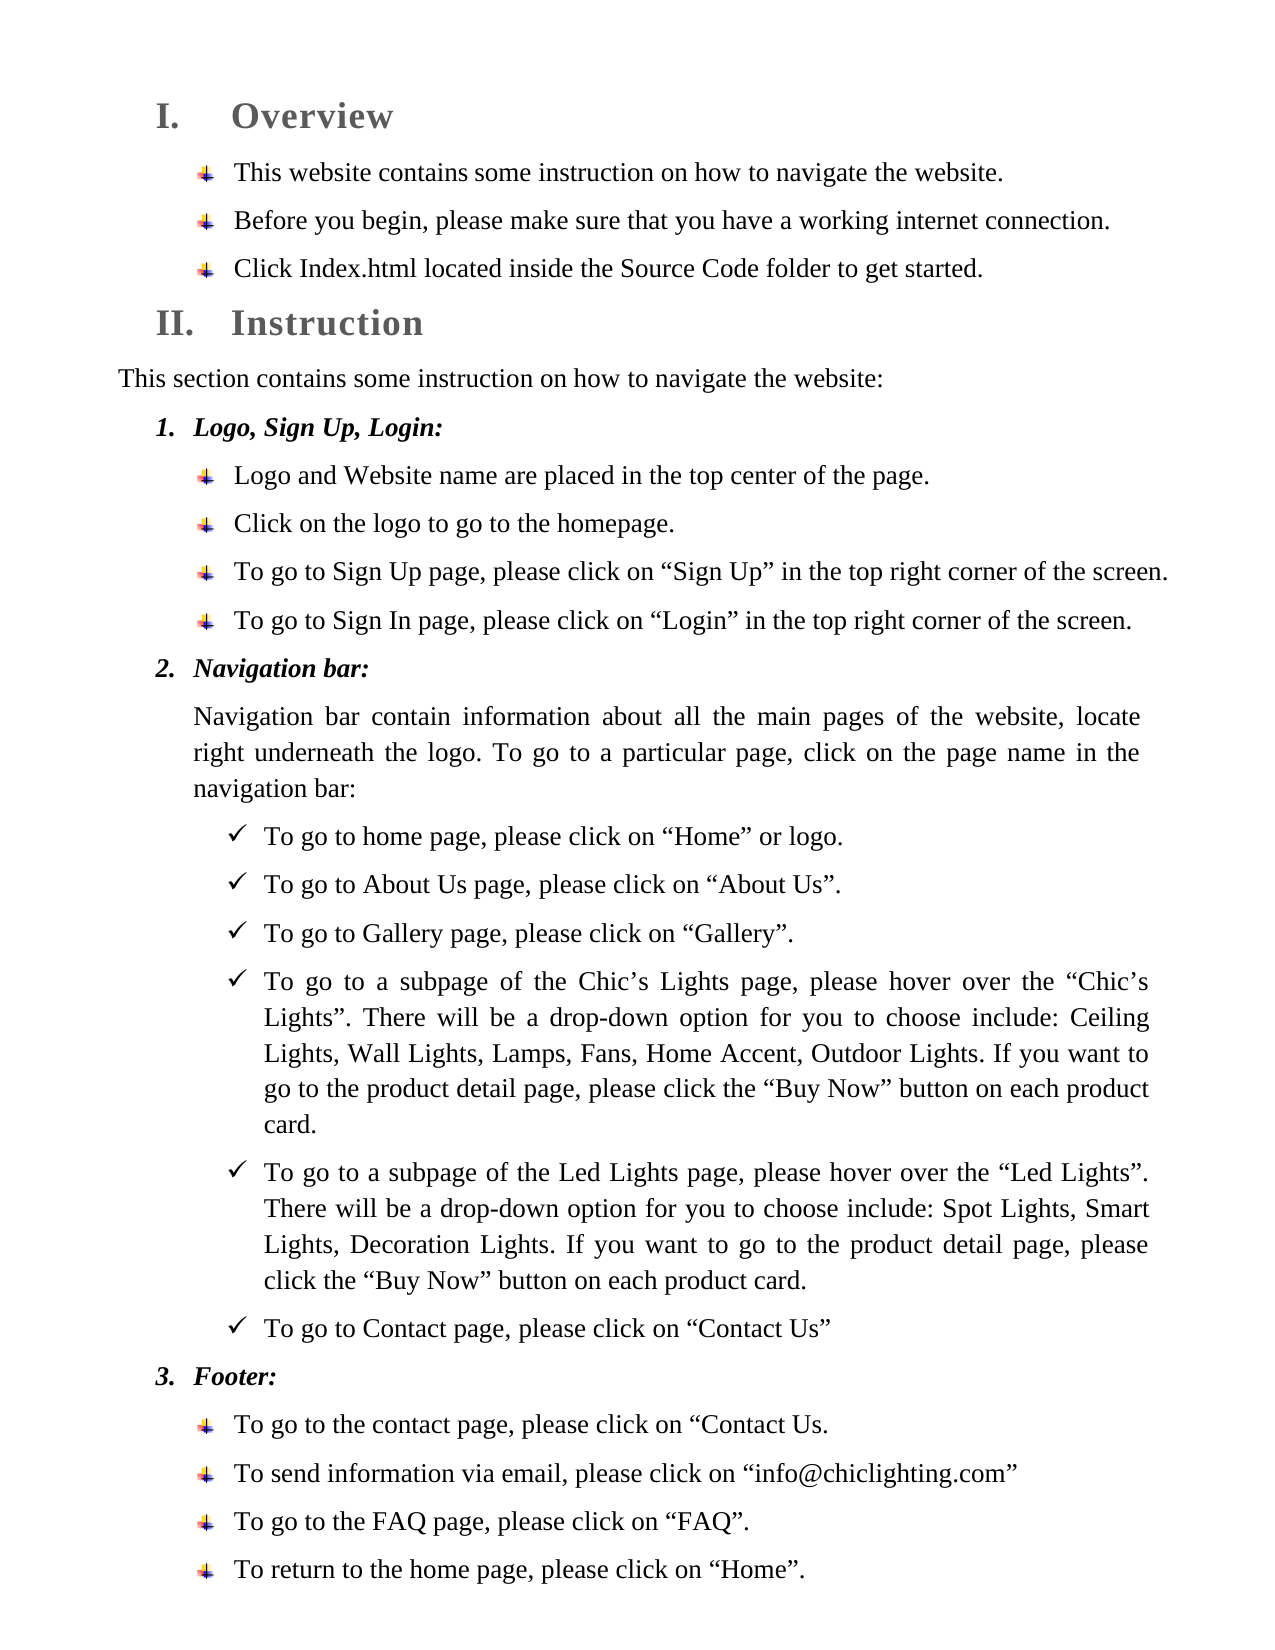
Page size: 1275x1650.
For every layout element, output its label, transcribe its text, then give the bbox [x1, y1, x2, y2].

picture [197, 164, 214, 182]
list Before you begin, please make sure that you have a working internet connection. [196, 204, 1175, 235]
list Logo and Website name are placed in the top center of the page. [196, 459, 1175, 490]
picture [197, 261, 214, 278]
subtitle Footer: [155, 1360, 1175, 1392]
list To go to Sign Up page, please click on “Sign Up” in the top right corner of the screen. [196, 556, 1175, 587]
list To go to Gallery page, please click on “Gallery”. [226, 917, 1175, 948]
list To send information via email, please click on “info@chiclighting.com” [196, 1457, 1175, 1488]
list Click Index.html located inside the Source Code folder to get started. [196, 252, 1175, 283]
list This website contains some instruction on how to navigate the website. [196, 156, 1175, 187]
list To go to Contact page, please click on “Contact Us” [226, 1312, 1175, 1343]
list To go to Sign In page, please click on “Login” in the top right corner of the screen. [196, 604, 1175, 635]
subtitle Navigation bar: [155, 652, 1175, 683]
picture [197, 612, 214, 630]
list To go to About Us page, please click on “About Us”. [226, 868, 1175, 899]
picture [197, 1417, 214, 1434]
list To go to a subpage of the Led Lights page, please hover over the “Led Lights”. There will be a drop-down option for you to choose include: Spot Lights, Smart Lights, Decoration Lights. If you want to go to the product detail page, please click the “Buy Now” button on each product card. [226, 1156, 1150, 1295]
list To go to the contact page, please click on “Contact Us. [196, 1409, 1175, 1440]
picture [197, 1513, 214, 1531]
list Click on the logo to go to the homepage. [196, 507, 1175, 538]
list To go to home page, please click on “Home” or logo. [226, 820, 1175, 851]
list To return to the home page, please click on “Home”. [196, 1553, 1175, 1584]
picture [197, 212, 214, 230]
subtitle Overview [155, 94, 1175, 137]
list To go to the FAQ page, please click on “FAQ”. [196, 1505, 1175, 1536]
picture [197, 516, 214, 533]
subtitle Instruction [155, 301, 1175, 344]
list To go to a subpage of the Chic’s Lights page, please hover over the “Chic’s Lights”. There will be a drop-down option for you to choose include: Ceiling Lights, Wall Lights, Lamps, Fans, Home Accent, Outdoor Lights. If you want to go to the product detail page, please click the “Buy Now” button on each product card. [226, 965, 1150, 1139]
picture [197, 467, 214, 485]
picture [197, 564, 214, 581]
picture [197, 1465, 214, 1483]
subtitle Logo, Sign Up, Login: [155, 411, 1175, 442]
text This section contains some instruction on how to navigate the website: [118, 363, 1175, 394]
picture [197, 1562, 214, 1579]
list Navigation bar contain information about all the main pages of the website, locate right underneath the logo. To go to a particular page, click on the page name in the navigation bar: [193, 700, 1141, 803]
